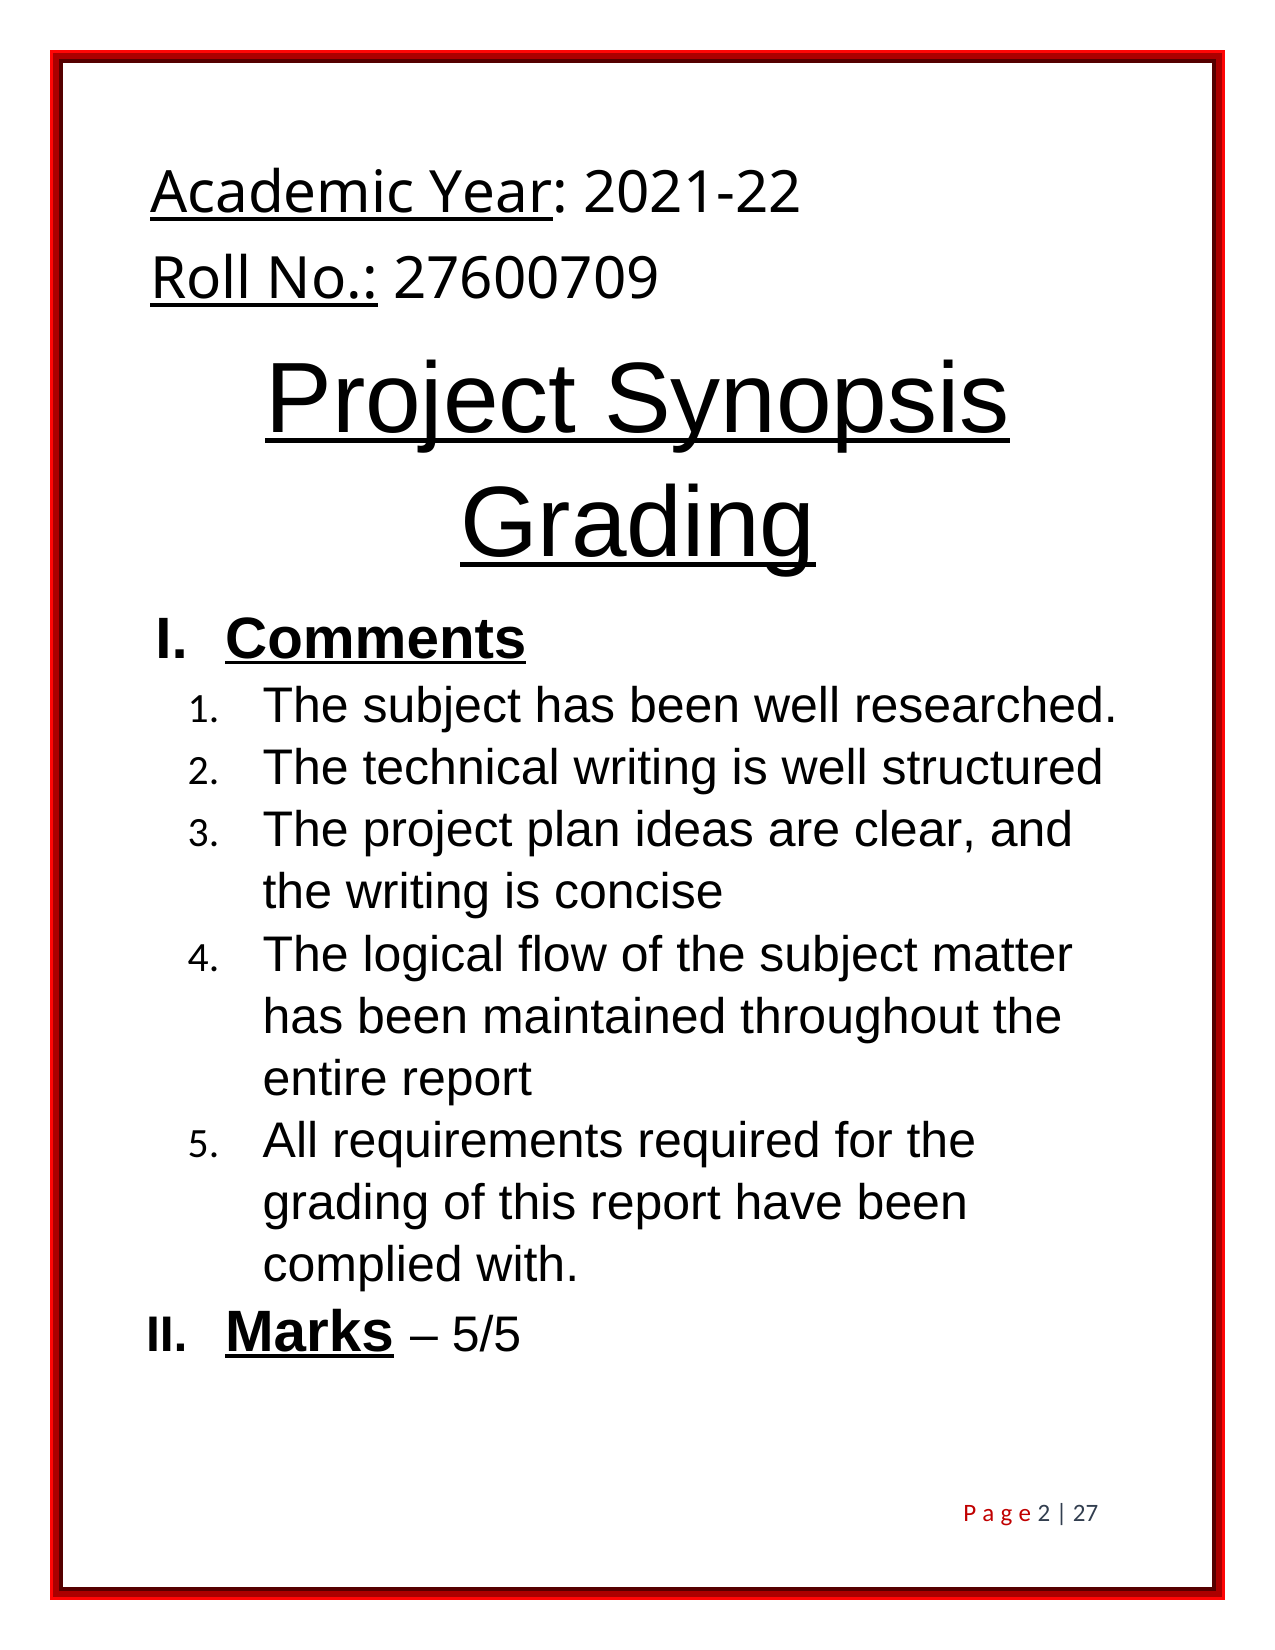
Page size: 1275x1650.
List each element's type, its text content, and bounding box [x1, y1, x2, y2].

list All requirements required for the grading of this report have been complied with. [187, 1110, 1125, 1292]
list The project plan ideas are clear, and the writing is concise [187, 800, 1125, 919]
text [150, 150, 1125, 315]
list The technical writing is well structured [187, 738, 1125, 795]
list Comments [187, 603, 1125, 670]
list The subject has been well researched. [187, 676, 1125, 733]
list The logical flow of the subject matter has been maintained throughout the entire report [187, 924, 1125, 1106]
text Project Synopsis Grading [150, 338, 1125, 577]
list Marks – 5/5 [187, 1297, 1125, 1364]
